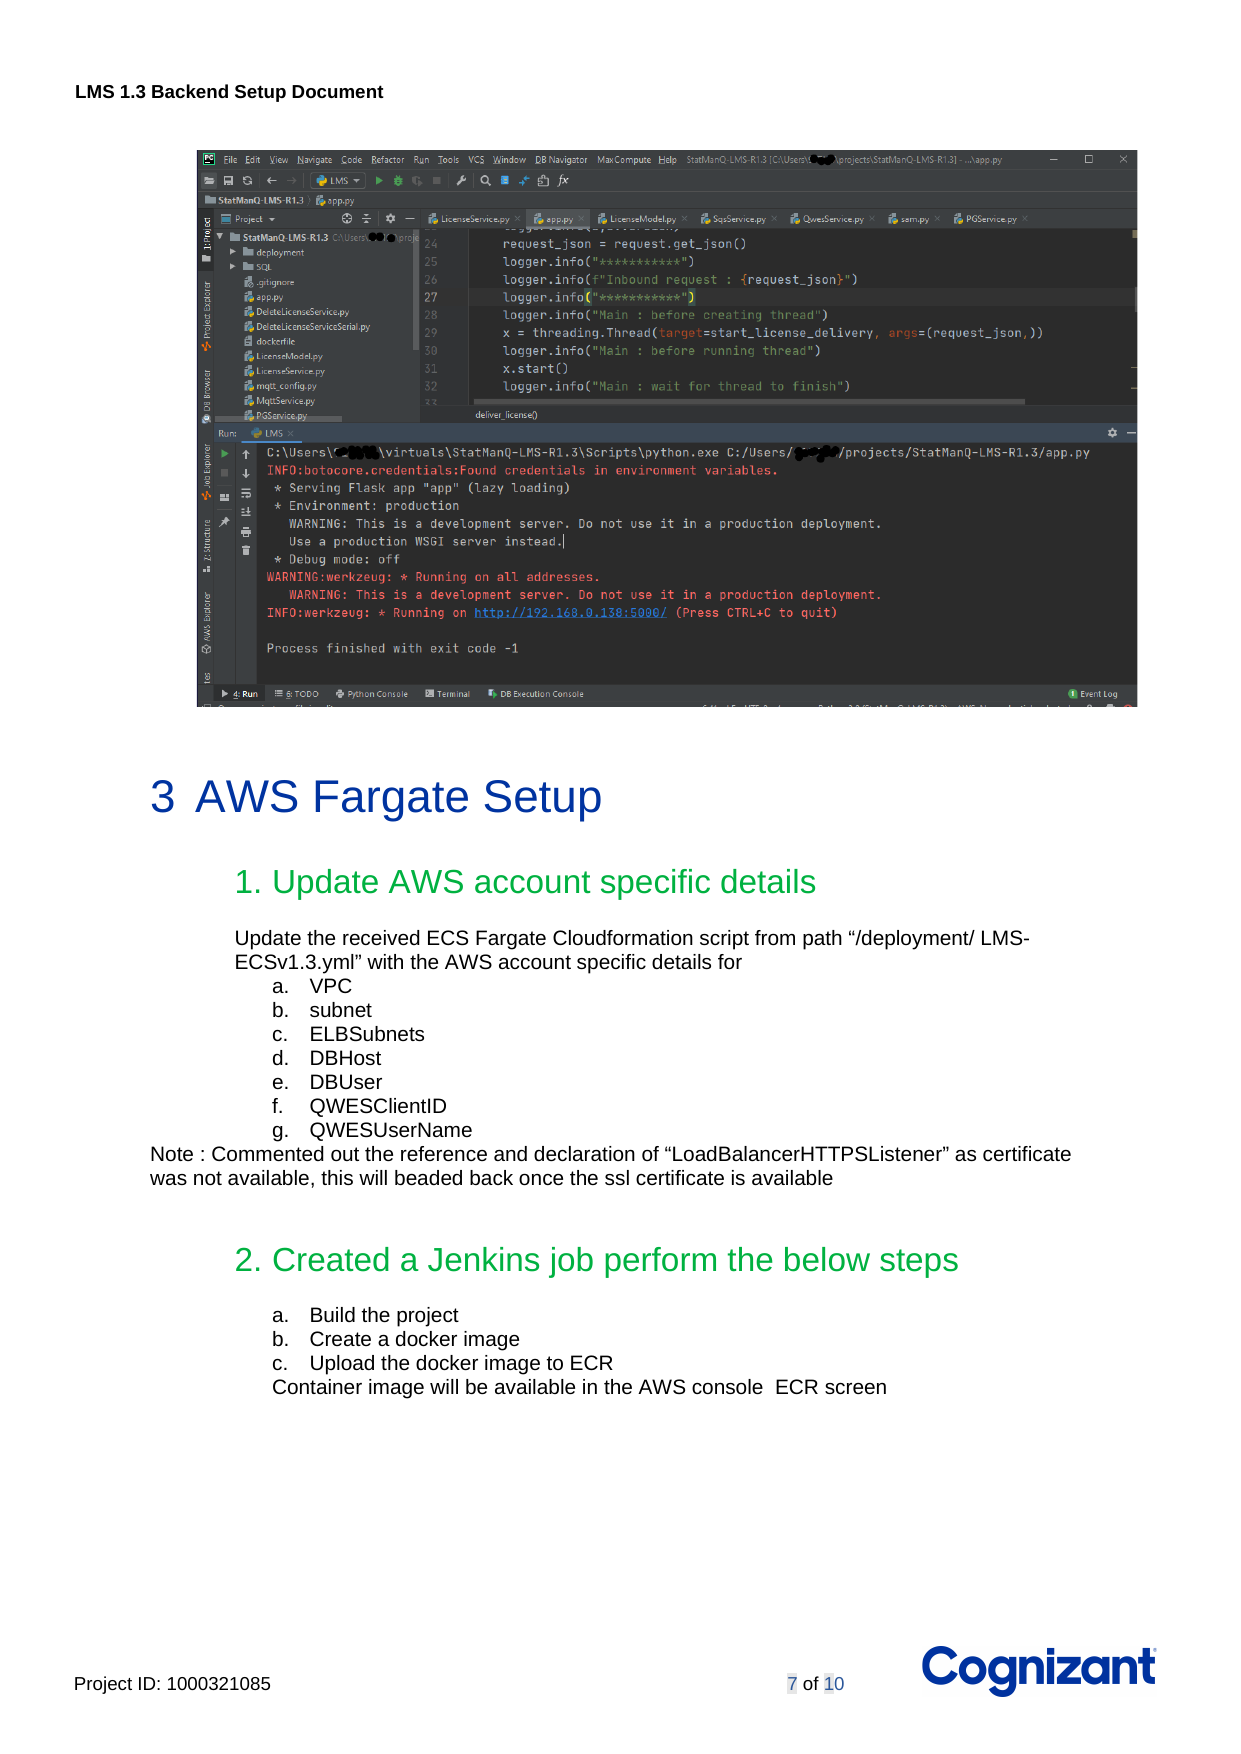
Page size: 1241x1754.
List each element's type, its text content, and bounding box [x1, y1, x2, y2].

list Update AWS account specific details [234, 862, 1078, 901]
list subnet [272, 998, 1090, 1022]
picture [196, 150, 1138, 707]
list QWESClientID [272, 1093, 1090, 1117]
subtitle AWS Fargate Setup [150, 769, 1078, 822]
list Build the project [272, 1303, 1090, 1327]
list Create a docker image [272, 1327, 1090, 1351]
text Container image will be available in the AWS console ECR screen [197, 1375, 1090, 1399]
list QWESUserName [272, 1117, 1090, 1141]
list Created a Jenkins job perform the below steps [234, 1240, 1078, 1278]
list VPC [272, 974, 1090, 998]
list DBUser [272, 1069, 1090, 1093]
list DBHost [272, 1046, 1090, 1069]
text Note : Commented out the reference and declaration of “LoadBalancerHTTPSListener” as certificate was not available, this will beaded back once the ssl certificate is available [150, 1141, 1090, 1189]
picture [922, 1646, 1157, 1697]
list Upload the docker image to ECR [272, 1351, 1090, 1375]
list ELBSubnets [272, 1022, 1090, 1046]
list Update the received ECS Fargate Cloudformation script from path “/deployment/ LMS-ECSv1.3.yml” with the AWS account specific details for [234, 926, 1090, 974]
